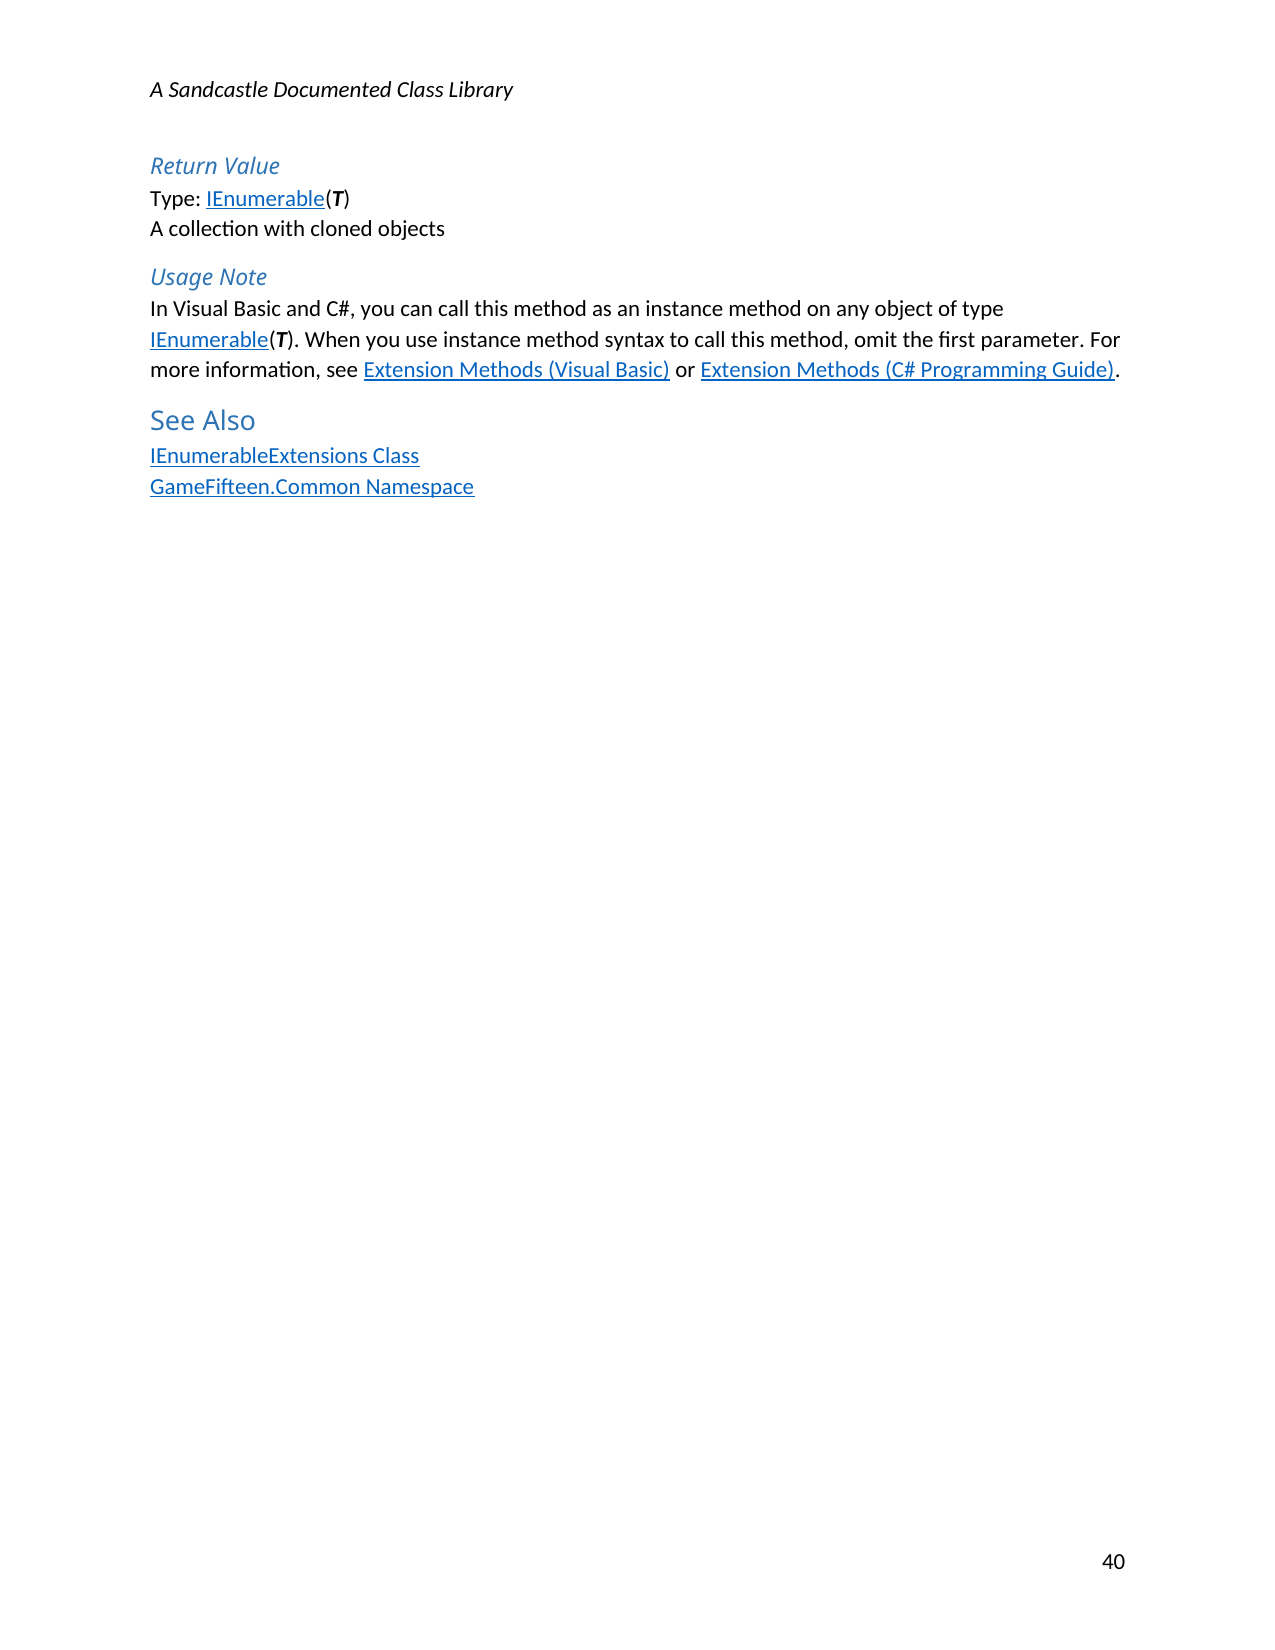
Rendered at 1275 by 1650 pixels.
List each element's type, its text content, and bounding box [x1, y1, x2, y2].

subtitle Usage Note [150, 261, 1125, 292]
text IEnumerableExtensions Class [150, 442, 1125, 470]
text GameFifteen.Common Namespace [150, 472, 1125, 500]
text Type: IEnumerable(T)A collection with cloned objects [150, 184, 1125, 242]
subtitle See Also [150, 402, 1125, 439]
text In Visual Basic and C#, you can call this method as an instance method on any object of type IEnumerable(T). When you use instance method syntax to call this method, omit the first parameter. For more information, see Extension Methods (Visual Basic) or Extension Methods (C# Programming Guide). [150, 294, 1125, 383]
subtitle Return Value [150, 150, 1125, 181]
